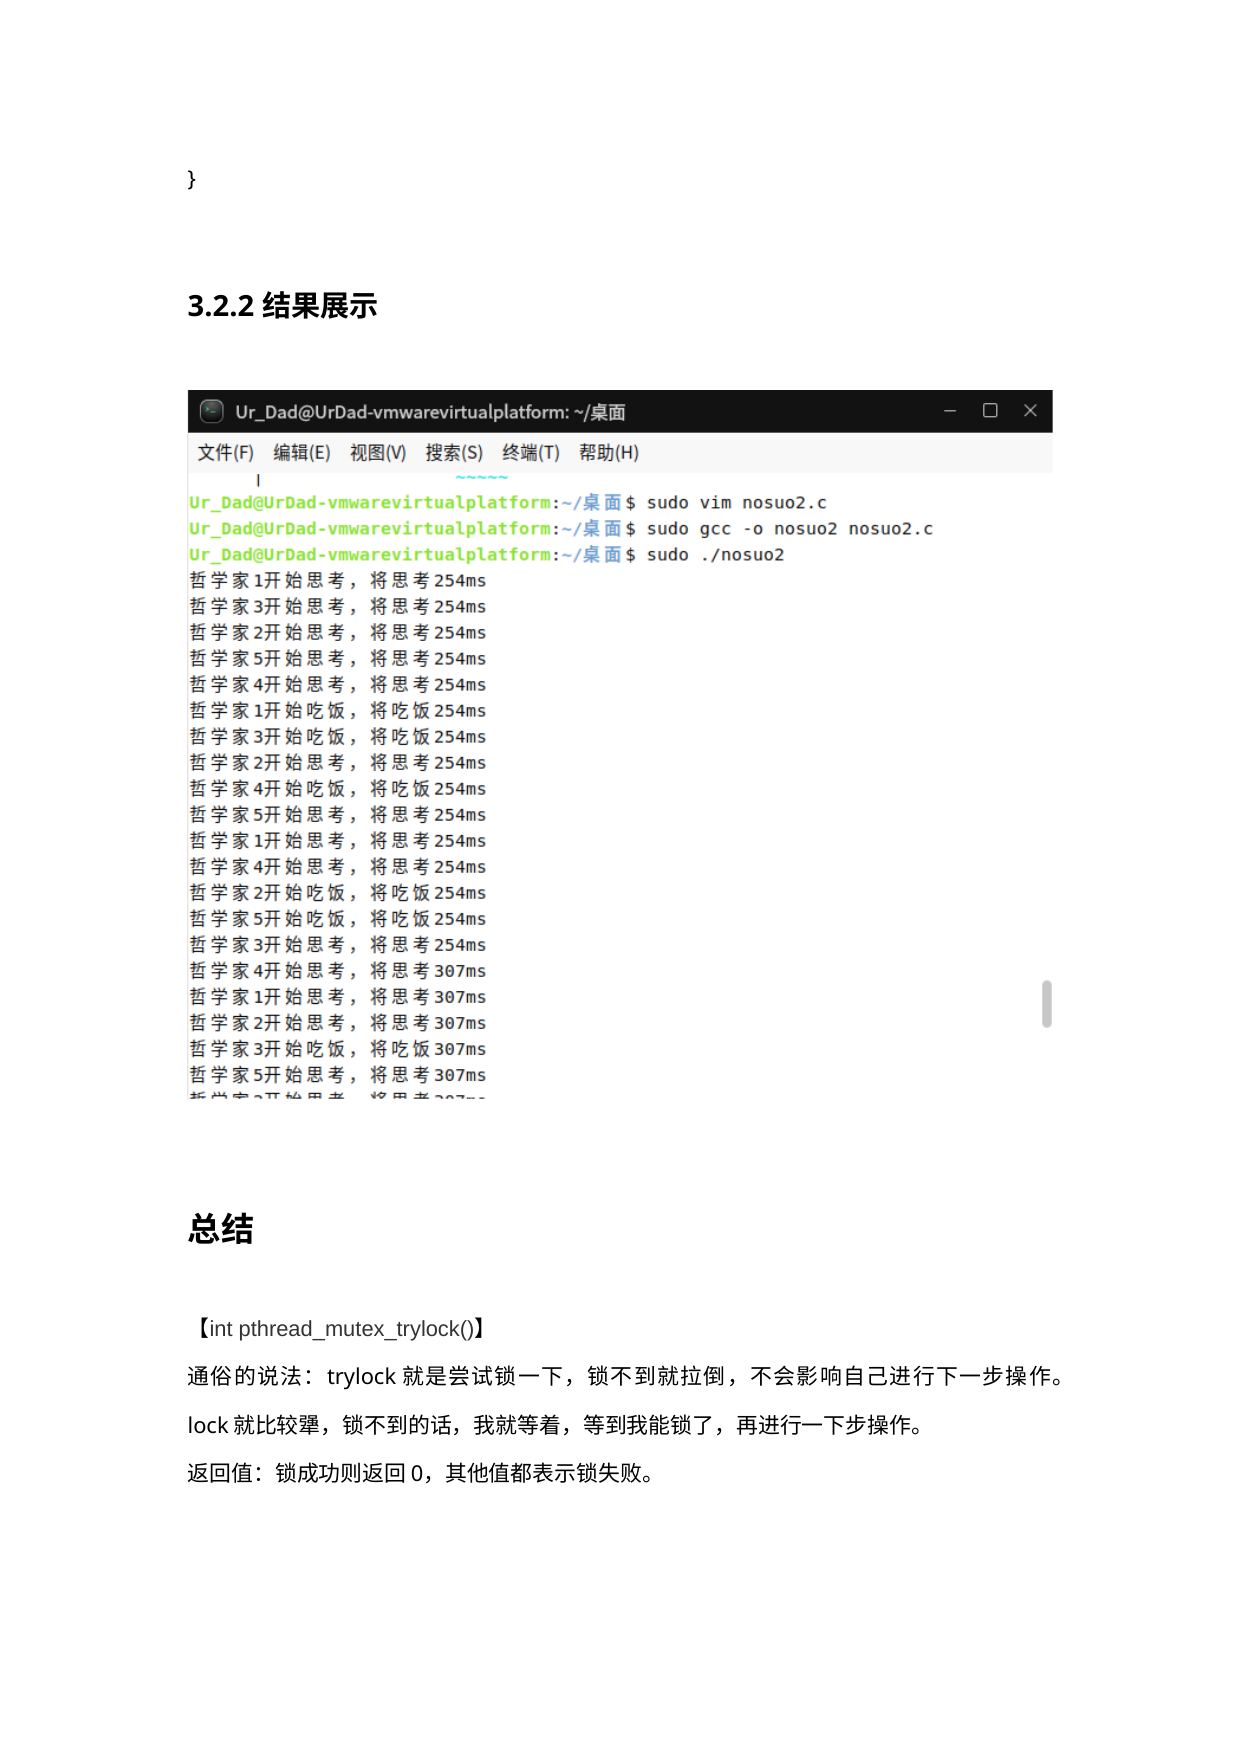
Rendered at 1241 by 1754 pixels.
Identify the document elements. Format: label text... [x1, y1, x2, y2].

subtitle 总结 [187, 1194, 1053, 1259]
text 返回值：锁成功则返回0，其他值都表示锁失败。 [187, 1456, 1053, 1488]
picture [187, 390, 1053, 1100]
text 通俗的说法：trylock就是尝试锁一下，锁不到就拉倒，不会影响自己进行下一步操作。lock就比较犟，锁不到的话，我就等着，等到我能锁了，再进行一下步操作。 [187, 1359, 1053, 1440]
text 【int pthread_mutex_trylock()】 [187, 1310, 1053, 1343]
subtitle 3.2.2 结果展示 [187, 271, 1053, 336]
text } [187, 162, 1053, 194]
